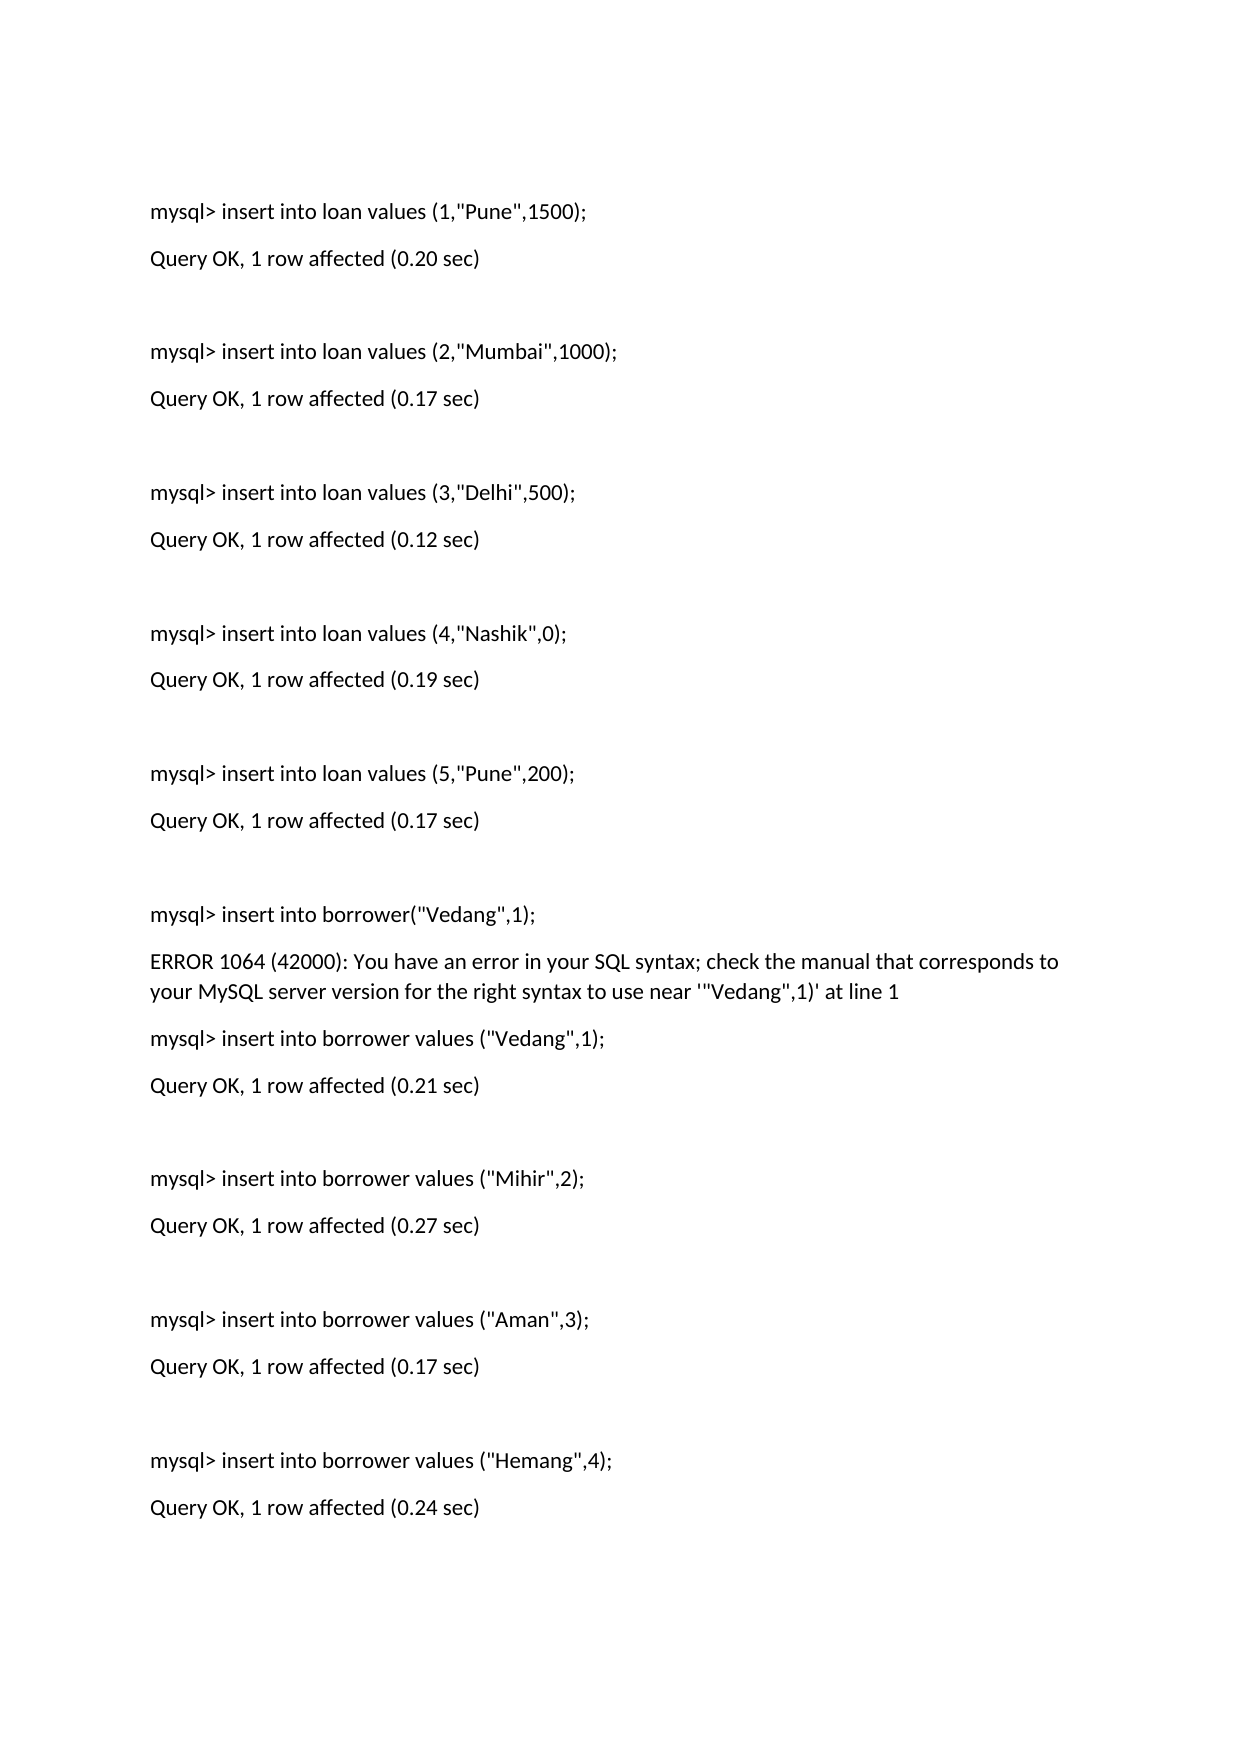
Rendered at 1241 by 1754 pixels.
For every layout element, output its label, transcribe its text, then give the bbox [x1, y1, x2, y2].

text mysql> insert into borrower("Vedang",1); [150, 900, 1090, 928]
text ERROR 1064 (42000): You have an error in your SQL syntax; check the manual that corresponds to your MySQL server version for the right syntax to use near '"Vedang",1)' at line 1 [150, 947, 1090, 1005]
text Query OK, 1 row affected (0.19 sec) [150, 666, 1090, 694]
text Query OK, 1 row affected (0.24 sec) [150, 1493, 1090, 1521]
text Query OK, 1 row affected (0.17 sec) [150, 806, 1090, 834]
text mysql> insert into borrower values ("Vedang",1); [150, 1024, 1090, 1052]
text mysql> insert into borrower values ("Aman",3); [150, 1305, 1090, 1333]
text mysql> insert into loan values (5,"Pune",200); [150, 759, 1090, 787]
text Query OK, 1 row affected (0.17 sec) [150, 384, 1090, 412]
text mysql> insert into borrower values ("Mihir",2); [150, 1164, 1090, 1193]
text Query OK, 1 row affected (0.17 sec) [150, 1352, 1090, 1380]
text Query OK, 1 row affected (0.12 sec) [150, 525, 1090, 553]
text mysql> insert into loan values (2,"Mumbai",1000); [150, 337, 1090, 366]
text Query OK, 1 row affected (0.20 sec) [150, 244, 1090, 272]
text mysql> insert into loan values (3,"Delhi",500); [150, 478, 1090, 506]
text Query OK, 1 row affected (0.27 sec) [150, 1211, 1090, 1239]
text mysql> insert into loan values (4,"Nashik",0); [150, 619, 1090, 647]
text mysql> insert into loan values (1,"Pune",1500); [150, 197, 1090, 225]
text Query OK, 1 row affected (0.21 sec) [150, 1071, 1090, 1099]
text mysql> insert into borrower values ("Hemang",4); [150, 1446, 1090, 1474]
